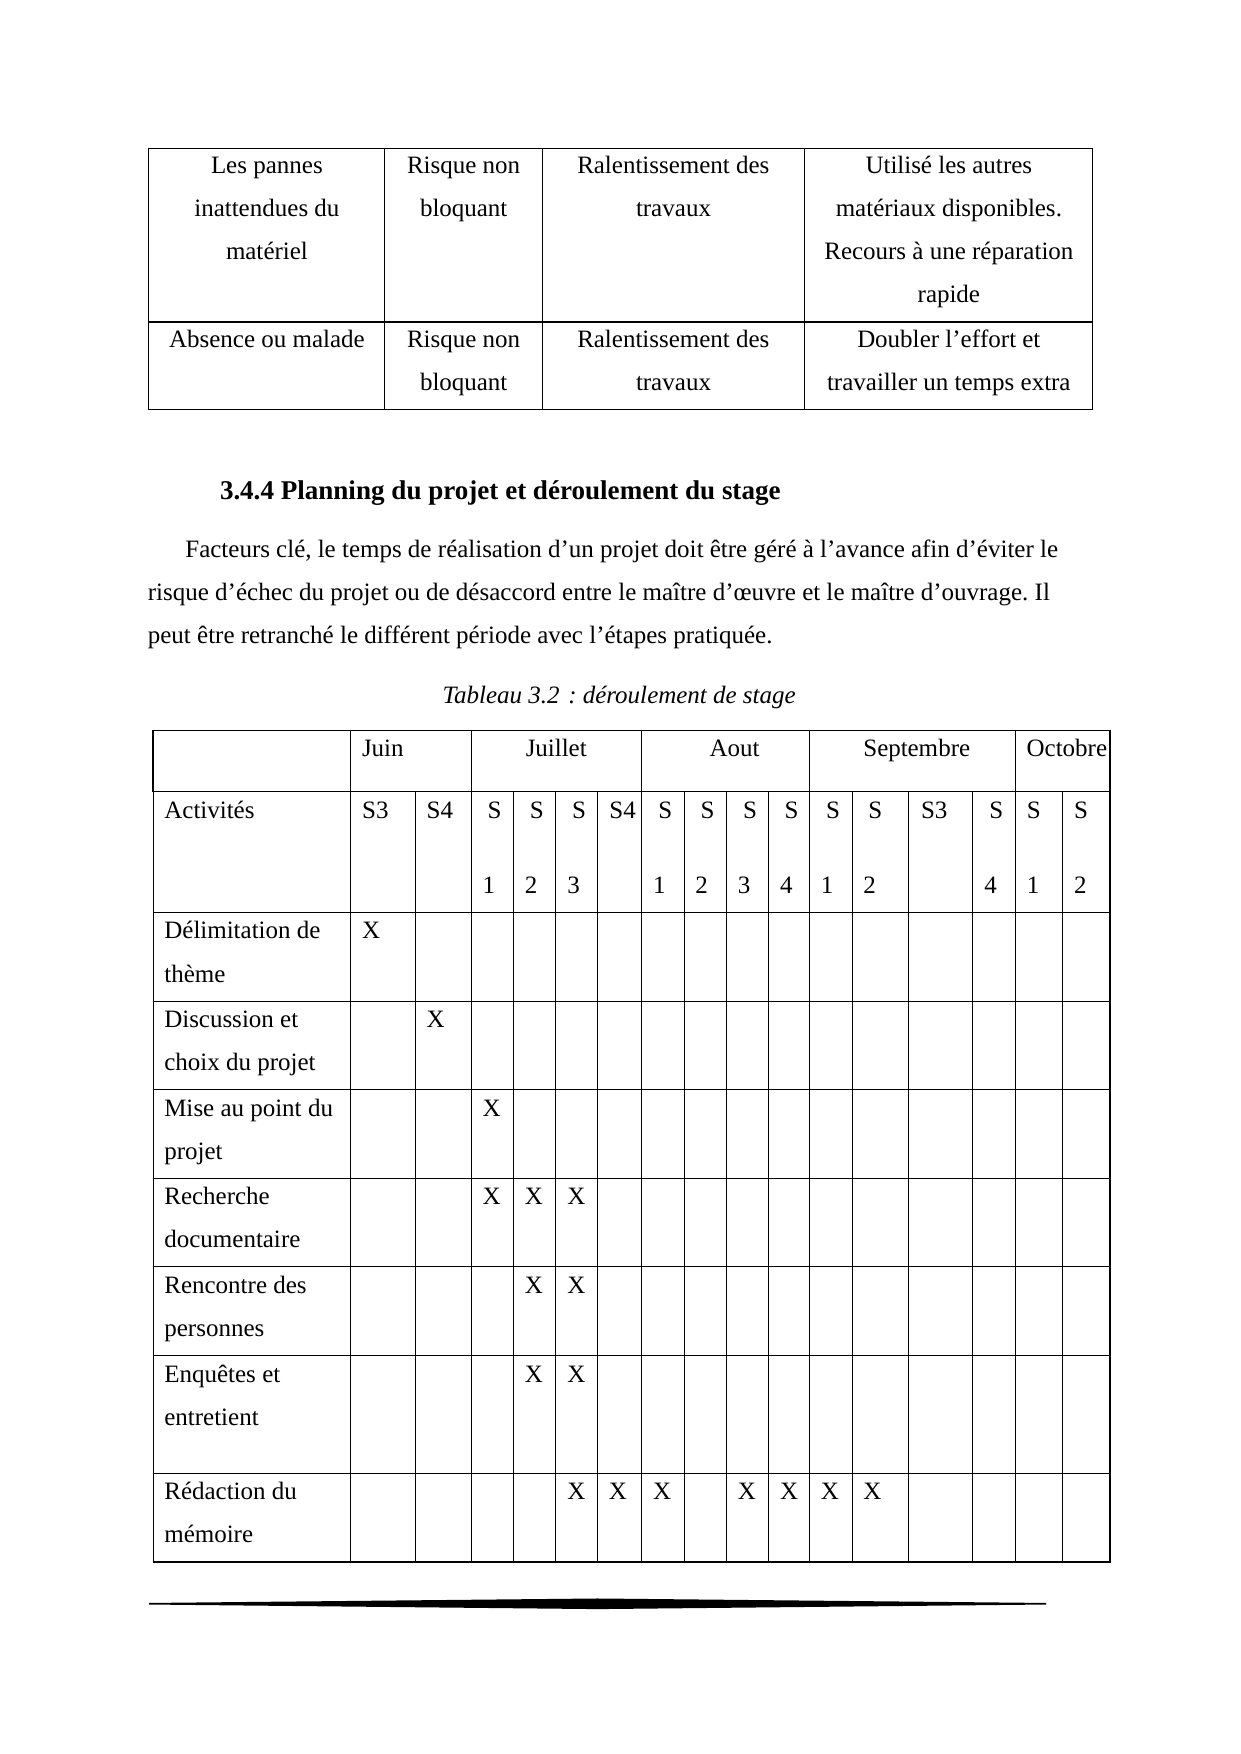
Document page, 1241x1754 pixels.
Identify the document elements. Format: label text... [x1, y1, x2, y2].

table_cell [514, 1474, 555, 1561]
table_cell [351, 1356, 415, 1473]
table_cell Risque non bloquant [385, 323, 542, 409]
table_cell [472, 1002, 513, 1089]
table_cell [909, 1179, 972, 1266]
table_cell [1063, 1090, 1109, 1178]
table_cell [642, 1002, 684, 1089]
table_cell X [556, 1474, 597, 1561]
table_cell S 1 [810, 792, 852, 912]
table_cell [727, 1179, 768, 1266]
table_cell [472, 1267, 513, 1355]
table_cell X [556, 1267, 597, 1355]
table_cell [416, 1267, 471, 1355]
table_cell [1063, 1474, 1109, 1561]
table_cell Discussion et choix du projet [154, 1002, 350, 1089]
table_cell [769, 1267, 809, 1355]
table_cell S3 [909, 792, 972, 912]
table_cell S 3 [727, 792, 768, 912]
table_cell X [556, 1179, 597, 1266]
table_cell [685, 1090, 726, 1178]
table_cell [769, 913, 809, 1001]
table_cell S 4 [973, 792, 1015, 912]
table_cell [973, 1002, 1015, 1089]
table_cell [556, 1090, 597, 1178]
table_cell [642, 1179, 684, 1266]
table_cell X [769, 1474, 809, 1561]
table_cell [810, 1179, 852, 1266]
table_cell [1016, 1356, 1062, 1473]
table_cell X [514, 1179, 555, 1266]
table_cell [472, 1356, 513, 1473]
table_cell [973, 1179, 1015, 1266]
table_cell [973, 1474, 1015, 1561]
table_cell [472, 1474, 513, 1561]
table_cell [556, 913, 597, 1001]
table_cell [514, 913, 555, 1001]
table_cell [1063, 1356, 1109, 1473]
table_cell [810, 1002, 852, 1089]
table_cell [727, 1267, 768, 1355]
table_cell [416, 1090, 471, 1178]
table_cell X [416, 1002, 471, 1089]
table_cell [727, 1002, 768, 1089]
table_cell [1016, 1474, 1062, 1561]
table_cell [769, 1179, 809, 1266]
table_cell [416, 1179, 471, 1266]
table_cell Recherche documentaire [154, 1179, 350, 1266]
table_cell Ralentissement des travaux [543, 323, 804, 409]
table_cell [685, 1179, 726, 1266]
table_cell [685, 1356, 726, 1473]
table_cell S 2 [685, 792, 726, 912]
table_cell [909, 913, 972, 1001]
table_cell Rédaction du mémoire [154, 1474, 350, 1561]
table_header Juillet [472, 731, 641, 791]
table_cell [556, 1002, 597, 1089]
table_cell X [351, 913, 415, 1001]
table_cell [769, 1356, 809, 1473]
table_cell S 2 [1063, 792, 1109, 912]
table_cell S 1 [642, 792, 684, 912]
table_cell [909, 1356, 972, 1473]
subtitle 3.4.4 Planning du projet et déroulement du stage [148, 474, 1093, 505]
table_cell [973, 913, 1015, 1001]
table_cell X [810, 1474, 852, 1561]
table_cell [853, 1179, 908, 1266]
table_cell Enquêtes et entretient [154, 1356, 350, 1473]
table_cell S 2 [853, 792, 908, 912]
table_cell X [727, 1474, 768, 1561]
table_header Juin [351, 731, 471, 791]
table_cell [1063, 1179, 1109, 1266]
table_cell [1016, 1090, 1062, 1178]
table_cell Risque non bloquant [385, 149, 542, 321]
table_cell [810, 913, 852, 1001]
table_cell Rencontre des personnes [154, 1267, 350, 1355]
table_cell Activités [154, 792, 350, 912]
table_cell [598, 1090, 641, 1178]
table_cell [853, 1267, 908, 1355]
table_cell [810, 1356, 852, 1473]
table_cell [642, 1090, 684, 1178]
table_cell [1016, 1179, 1062, 1266]
table_header [154, 731, 350, 791]
table_cell [685, 1474, 726, 1561]
table_cell [685, 913, 726, 1001]
table_cell S 1 [1016, 792, 1062, 912]
table_cell [1063, 1002, 1109, 1089]
table_cell [853, 1090, 908, 1178]
table_cell [769, 1090, 809, 1178]
table_cell [727, 1356, 768, 1473]
table_cell [909, 1002, 972, 1089]
table_cell [642, 1267, 684, 1355]
table_cell X [598, 1474, 641, 1561]
table_cell [598, 1179, 641, 1266]
table_cell [853, 1002, 908, 1089]
table_cell X [853, 1474, 908, 1561]
table_cell [727, 913, 768, 1001]
table_cell X [642, 1474, 684, 1561]
table_cell S4 [416, 792, 471, 912]
table_cell Absence ou malade [149, 323, 384, 409]
table_header Octobre [1016, 731, 1109, 791]
table_cell [416, 913, 471, 1001]
table_cell [685, 1267, 726, 1355]
table_header [810, 731, 852, 791]
text Tableau 3.2 : déroulement de stage [148, 680, 1093, 709]
table_header Aout [642, 731, 809, 791]
table_cell Délimitation de thème [154, 913, 350, 1001]
table_cell X [472, 1179, 513, 1266]
table_cell [1016, 1267, 1062, 1355]
table_cell Mise au point du projet [154, 1090, 350, 1178]
table_cell [909, 1090, 972, 1178]
table_cell [416, 1474, 471, 1561]
table_cell [973, 1356, 1015, 1473]
table_cell [853, 1356, 908, 1473]
table_cell Ralentissement des travaux [543, 149, 804, 321]
table_cell [598, 913, 641, 1001]
table_cell [810, 1090, 852, 1178]
table_cell S3 [351, 792, 415, 912]
table_cell [769, 1002, 809, 1089]
table_cell [351, 1090, 415, 1178]
text Facteurs clé, le temps de réalisation d’un projet doit être géré à l’avance afin d’éviter le risque d’échec du projet ou de désaccord entre le maître d’œuvre et le maître d’ouvrage. Il peut être retranché le différent période avec l’étapes pratiquée. [148, 534, 1093, 649]
table_cell [598, 1267, 641, 1355]
table_cell [1016, 913, 1062, 1001]
table_cell [810, 1267, 852, 1355]
table_cell [1063, 913, 1109, 1001]
table_header Septembre [852, 731, 1015, 791]
table_cell S 3 [556, 792, 597, 912]
table_cell [351, 1267, 415, 1355]
table_cell [351, 1179, 415, 1266]
table_cell X [472, 1090, 513, 1178]
table_cell [973, 1267, 1015, 1355]
table_cell [351, 1002, 415, 1089]
table_cell [1063, 1267, 1109, 1355]
table_cell [685, 1002, 726, 1089]
table_cell S 1 [472, 792, 513, 912]
table_cell [642, 913, 684, 1001]
table_cell X [514, 1356, 555, 1473]
table_cell [351, 1474, 415, 1561]
table_cell [1016, 1002, 1062, 1089]
table_cell [514, 1002, 555, 1089]
table_cell [973, 1090, 1015, 1178]
table_cell [642, 1356, 684, 1473]
table_cell S 2 [514, 792, 555, 912]
table_cell [472, 913, 513, 1001]
table_cell S4 [598, 792, 641, 912]
table_cell Les pannes inattendues du matériel [149, 149, 384, 321]
table_cell [853, 913, 908, 1001]
table_cell [416, 1356, 471, 1473]
table_cell [514, 1090, 555, 1178]
table_cell Doubler l’effort et travailler un temps extra [805, 323, 1092, 409]
table_cell Utilisé les autres matériaux disponibles. Recours à une réparation rapide [805, 149, 1092, 321]
table_cell [909, 1474, 972, 1561]
table_cell [598, 1002, 641, 1089]
table_cell X [556, 1356, 597, 1473]
table_cell [598, 1356, 641, 1473]
table_cell [909, 1267, 972, 1355]
table_cell X [514, 1267, 555, 1355]
table_cell S 4 [769, 792, 809, 912]
table_cell [727, 1090, 768, 1178]
